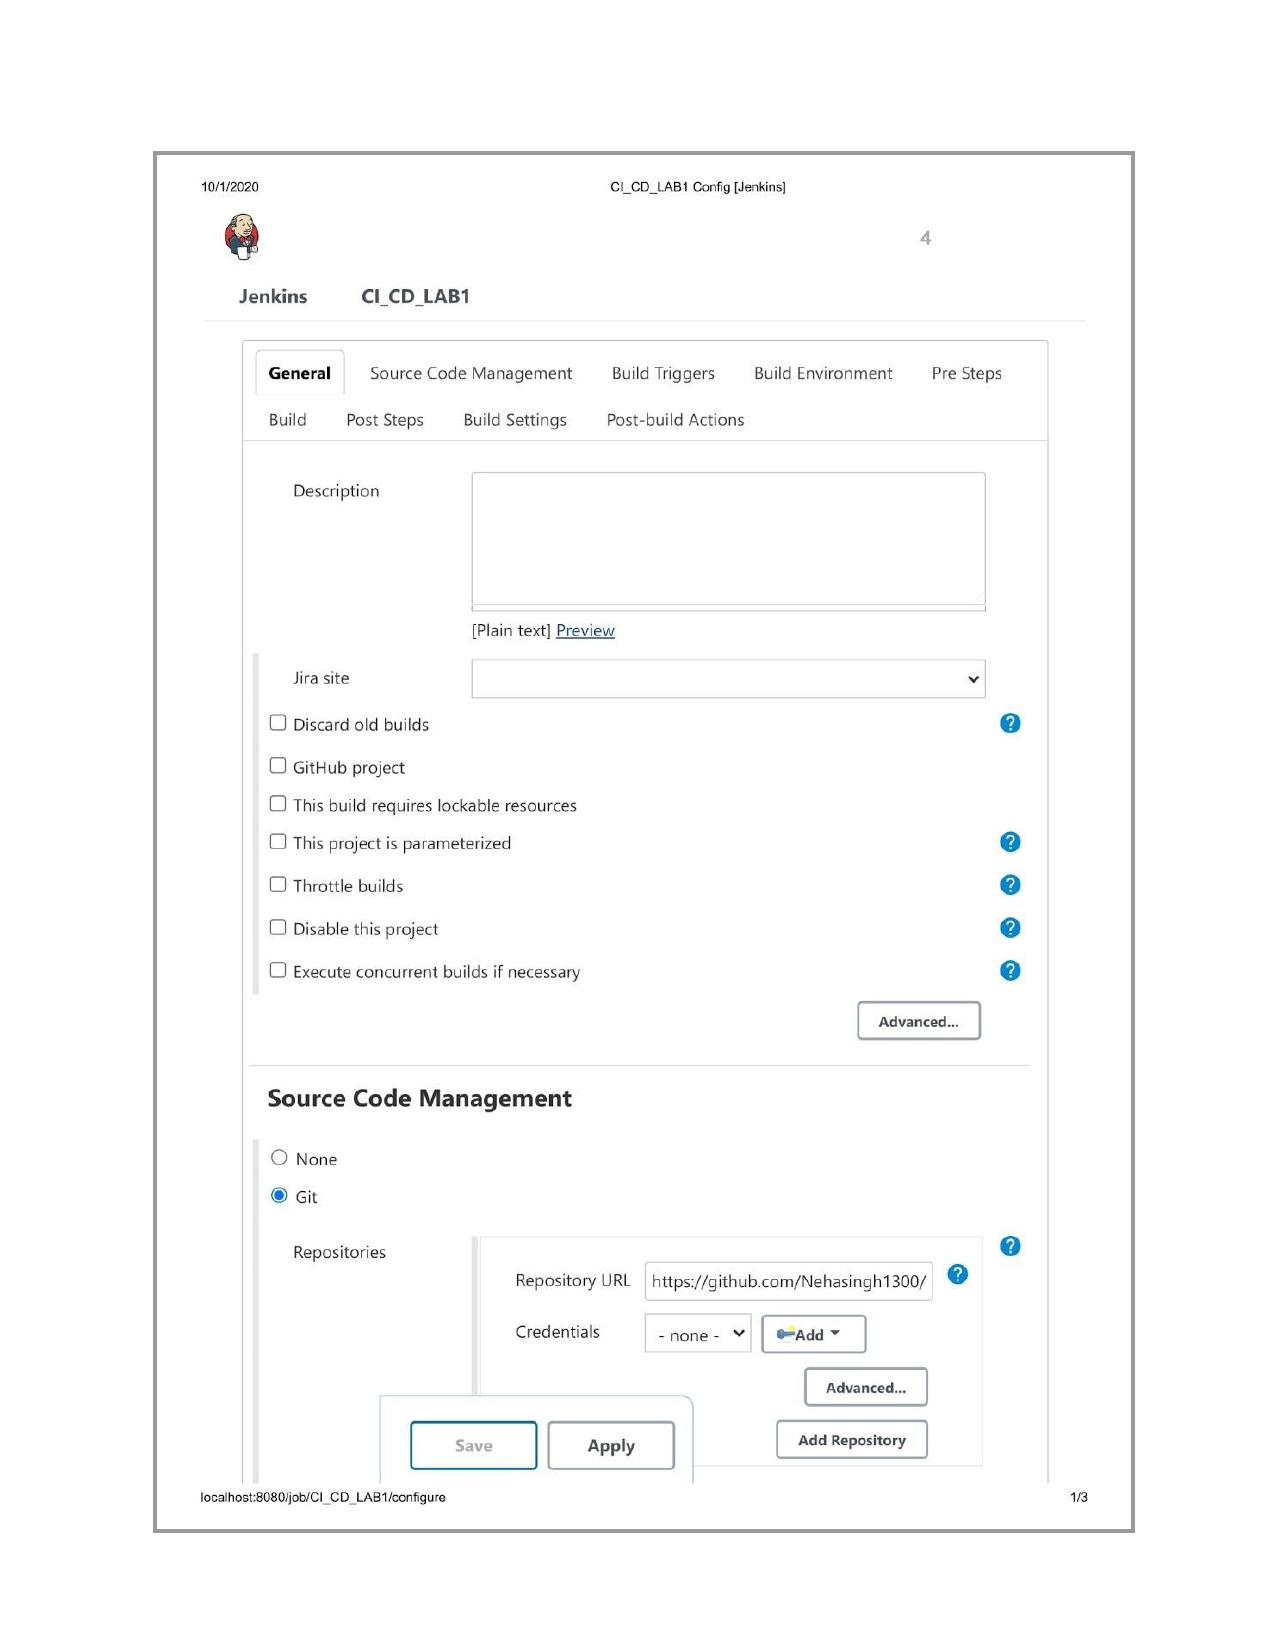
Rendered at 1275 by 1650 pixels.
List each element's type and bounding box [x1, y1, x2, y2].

picture [157, 155, 1131, 1529]
